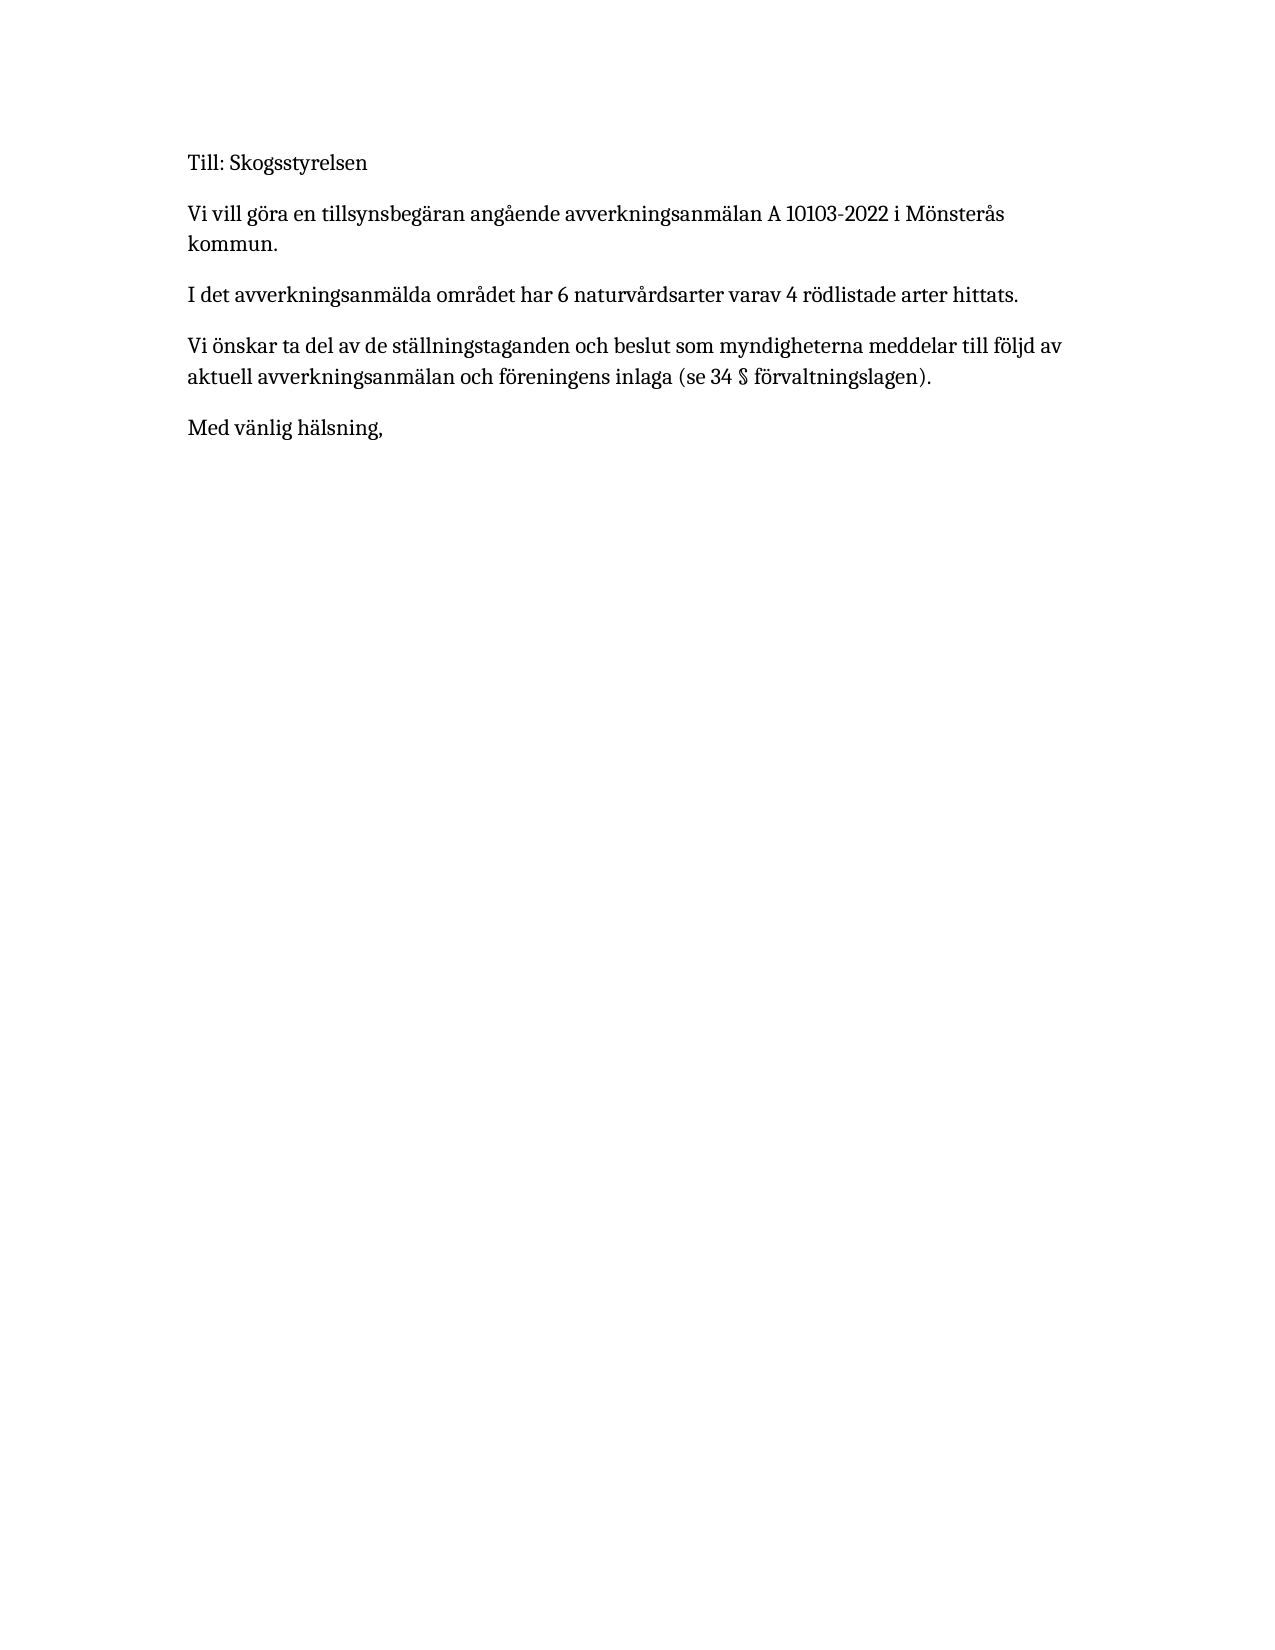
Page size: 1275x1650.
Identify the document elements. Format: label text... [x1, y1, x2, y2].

text Med vänlig hälsning, [187, 414, 1087, 471]
text Till: Skogsstyrelsen [187, 150, 1087, 176]
text Vi önskar ta del av de ställningstaganden och beslut som myndigheterna meddelar till följd av aktuell avverkningsanmälan och föreningens inlaga (se 34 § förvaltningslagen). [187, 333, 1087, 390]
text Vi vill göra en tillsynsbegäran angående avverkningsanmälan A 10103-2022 i Mönsterås kommun. [187, 201, 1087, 258]
text I det avverkningsanmälda området har 6 naturvårdsarter varav 4 rödlistade arter hittats. [187, 282, 1087, 309]
